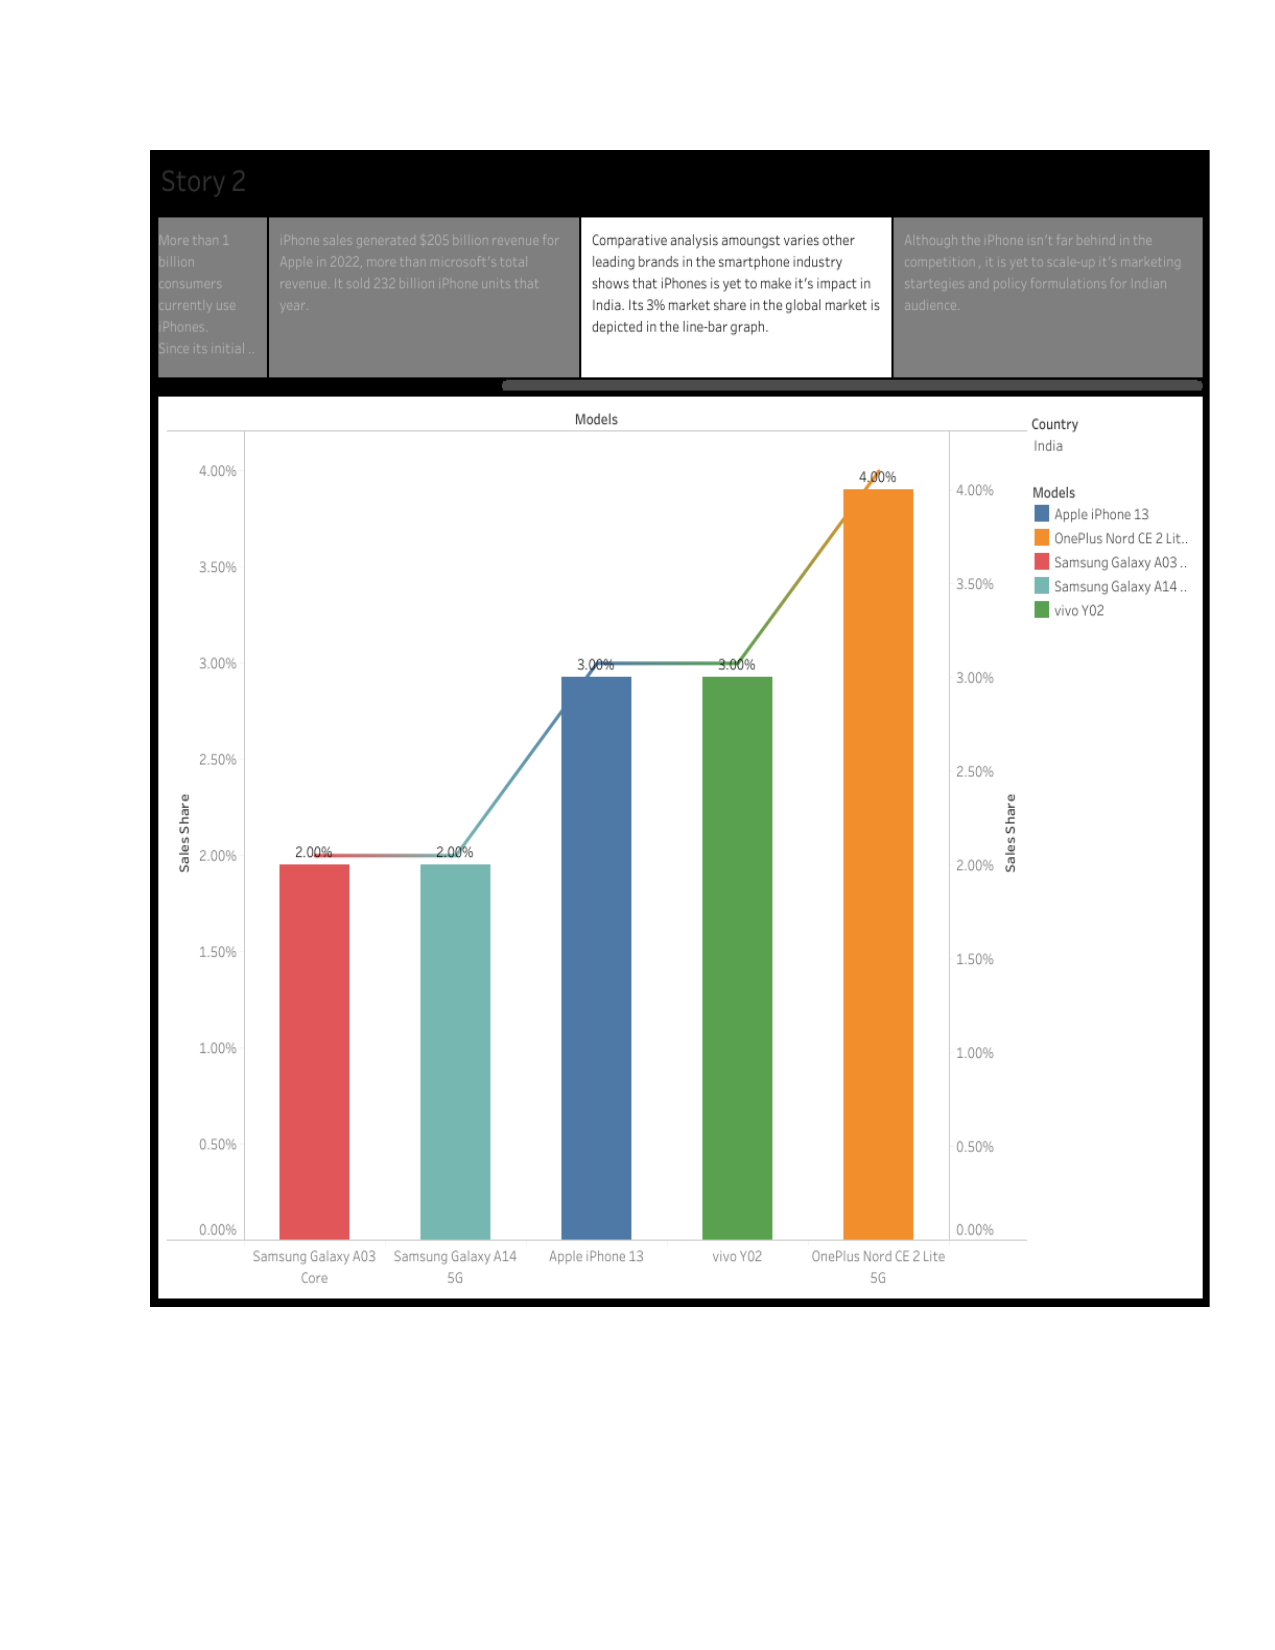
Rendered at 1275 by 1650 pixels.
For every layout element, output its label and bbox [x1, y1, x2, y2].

picture [150, 150, 1210, 1307]
